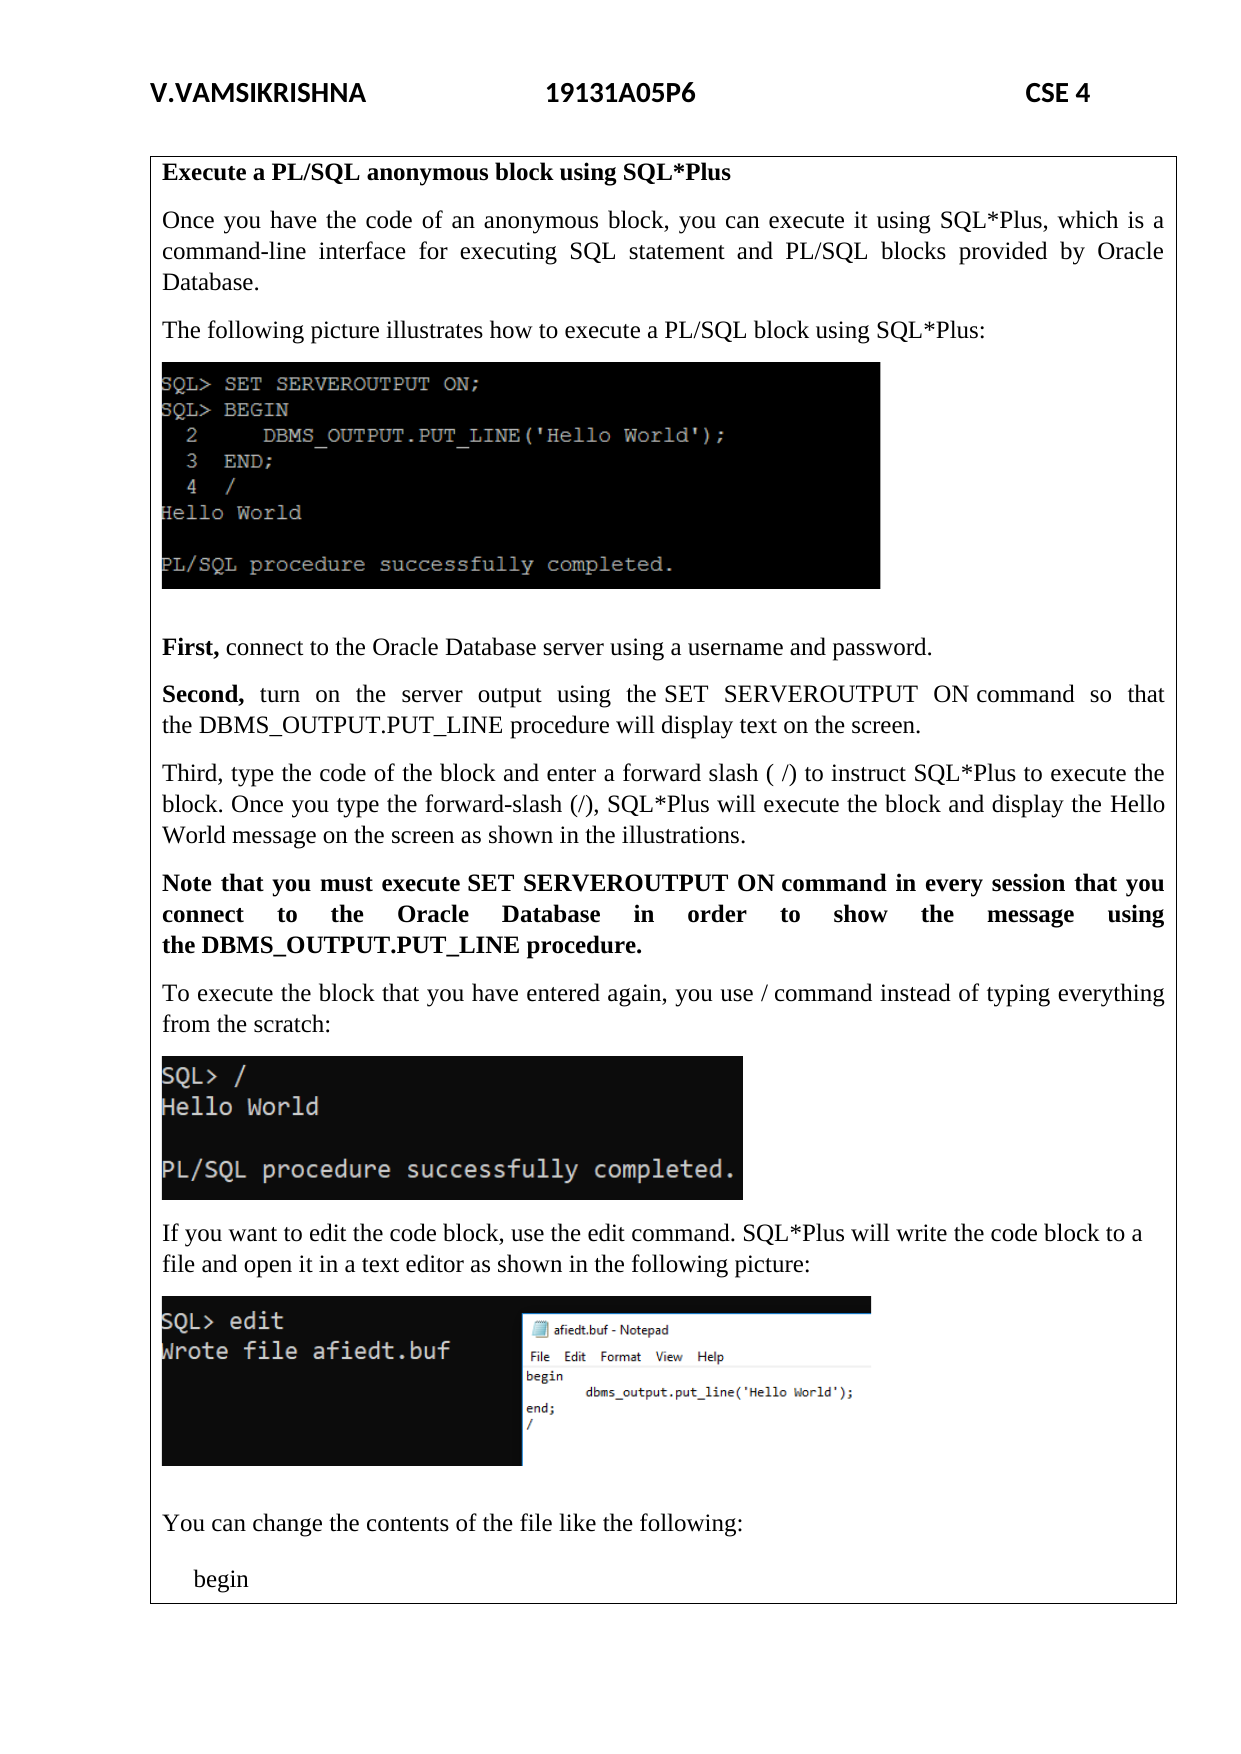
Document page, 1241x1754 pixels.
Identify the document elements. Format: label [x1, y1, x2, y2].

picture [161, 1056, 743, 1200]
picture [161, 1296, 872, 1466]
table_cell [151, 157, 1176, 1603]
picture [161, 362, 881, 589]
